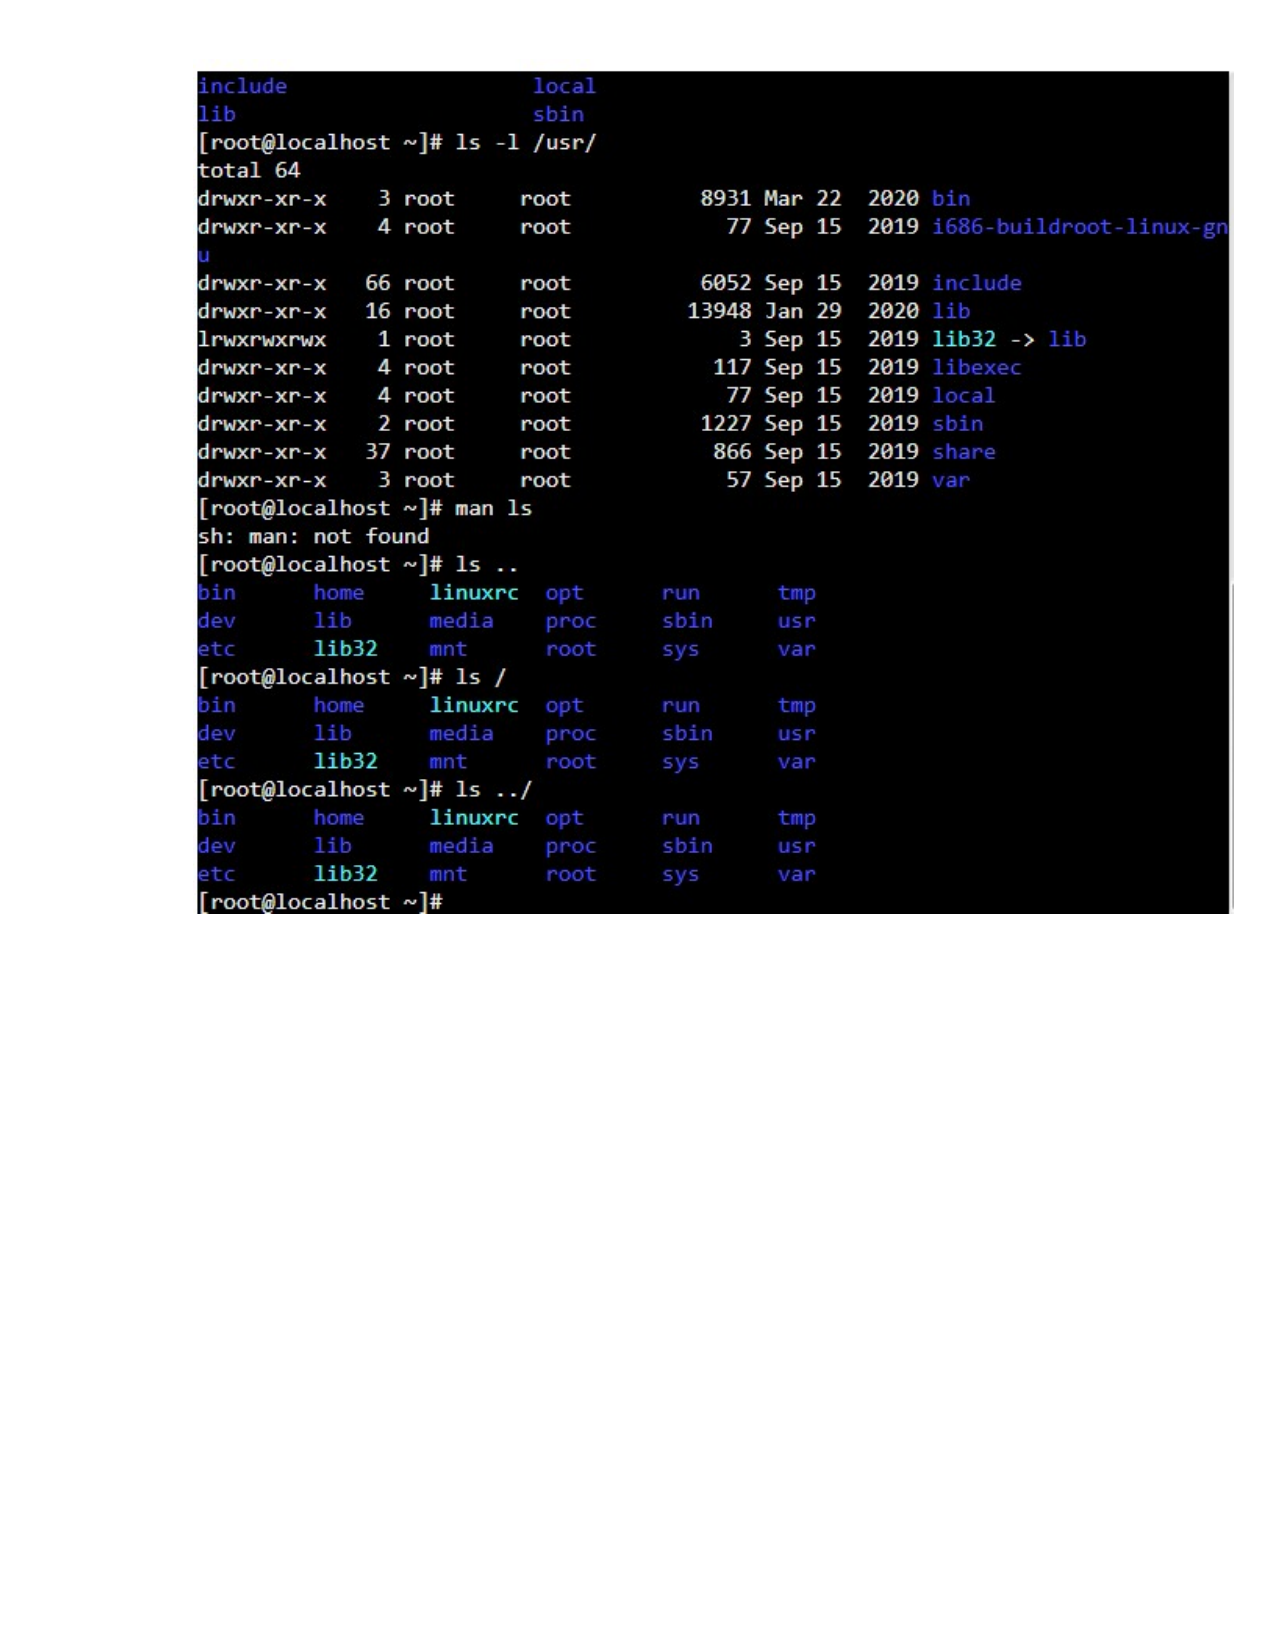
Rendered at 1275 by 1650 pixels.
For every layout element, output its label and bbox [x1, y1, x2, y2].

picture [193, 59, 1234, 914]
